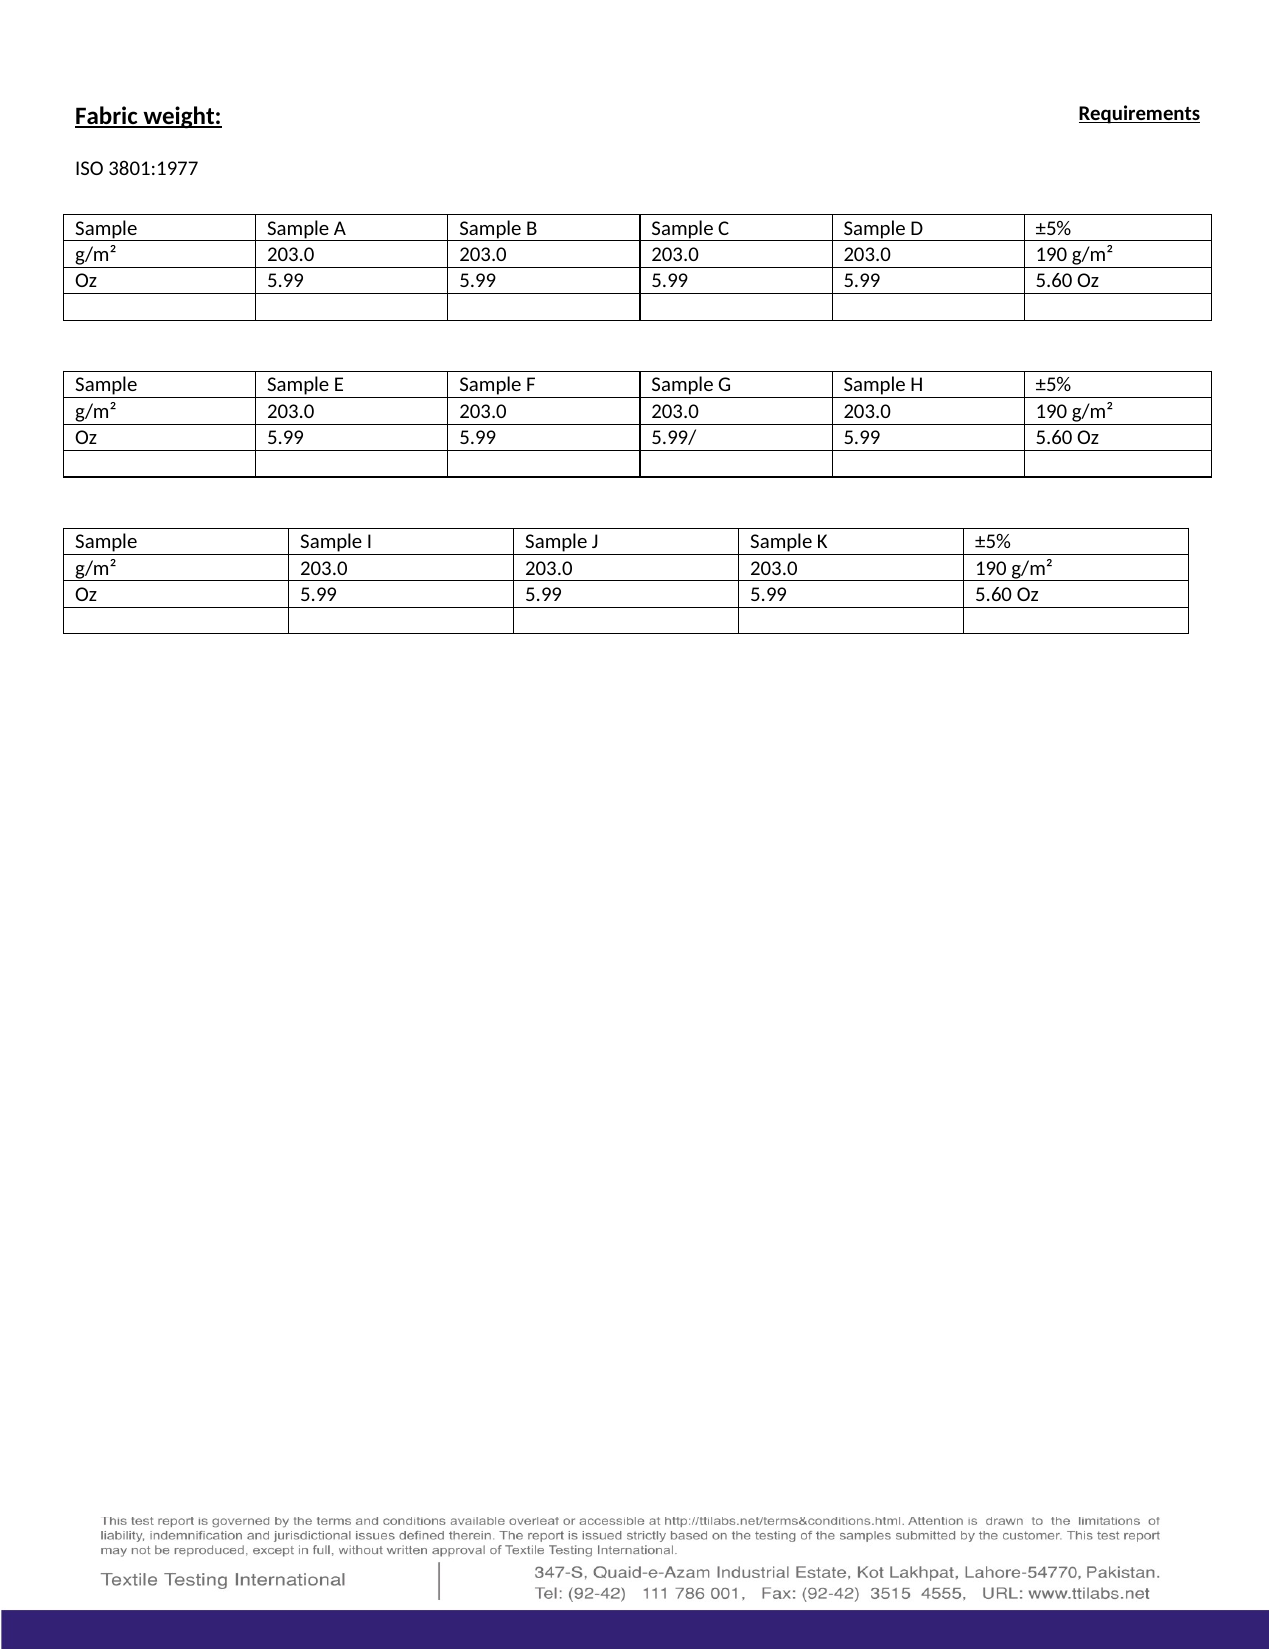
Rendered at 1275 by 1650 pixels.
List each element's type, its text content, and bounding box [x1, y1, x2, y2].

table_cell [1025, 451, 1211, 476]
text ISO 3801:1977 [75, 155, 1200, 181]
table_cell Oz [64, 581, 288, 607]
table_header Sample E [256, 372, 447, 397]
table_cell 5.60 Oz [1025, 268, 1211, 293]
table_cell 5.99 [833, 268, 1024, 293]
table_cell 203.0 [641, 241, 832, 267]
table_cell [448, 294, 639, 319]
table_cell 203.0 [641, 398, 832, 423]
table_cell [64, 608, 288, 633]
table_cell [833, 451, 1024, 476]
table_cell 203.0 [514, 555, 738, 580]
table_cell [739, 608, 963, 633]
table_header Sample [64, 372, 255, 397]
table_cell [833, 294, 1024, 319]
table_header Sample J [514, 529, 738, 554]
table_cell 5.99 [833, 425, 1024, 450]
table_header ±5% [964, 529, 1188, 554]
table_cell [64, 451, 255, 476]
table_header Sample I [289, 529, 513, 554]
table_cell 5.99 [739, 581, 963, 607]
table_cell [448, 451, 639, 476]
table_cell 190 g/m² [1025, 398, 1211, 423]
table_cell [964, 608, 1188, 633]
table_cell 190 g/m² [1025, 241, 1211, 267]
table_cell [514, 608, 738, 633]
table_cell 203.0 [448, 241, 639, 267]
table_header Sample C [641, 215, 832, 240]
table_cell 5.99 [514, 581, 738, 607]
table_cell 203.0 [833, 398, 1024, 423]
table_header Sample [64, 529, 288, 554]
table_header Fabric weight: [64, 100, 572, 155]
table_cell 5.99/ [641, 425, 832, 450]
table_cell Oz [64, 425, 255, 450]
table_cell 203.0 [833, 241, 1024, 267]
table_cell 203.0 [289, 555, 513, 580]
table_header Sample [64, 215, 255, 240]
table_header Sample K [739, 529, 963, 554]
table_header Sample A [256, 215, 447, 240]
table_header Sample G [641, 372, 832, 397]
table_header ±5% [1025, 372, 1211, 397]
table_cell 203.0 [256, 398, 447, 423]
table_cell [641, 294, 832, 319]
table_header Sample B [448, 215, 639, 240]
table_cell [289, 608, 513, 633]
table_cell 5.99 [289, 581, 513, 607]
table_cell [641, 451, 832, 476]
table_cell g/m² [64, 555, 288, 580]
table_cell 5.99 [641, 268, 832, 293]
table_header Sample F [448, 372, 639, 397]
table_cell 5.60 Oz [1025, 425, 1211, 450]
table_cell 5.99 [256, 268, 447, 293]
table_cell Oz [64, 268, 255, 293]
table_cell [64, 294, 255, 319]
table_header Sample D [833, 215, 1024, 240]
table_cell 203.0 [256, 241, 447, 267]
table_cell 203.0 [739, 555, 963, 580]
table_cell 190 g/m² [964, 555, 1188, 580]
table_header Sample H [833, 372, 1024, 397]
table_cell [256, 294, 447, 319]
table_header ±5% [1025, 215, 1211, 240]
table_cell [1025, 294, 1211, 319]
table_cell 5.60 Oz [964, 581, 1188, 607]
table_cell 5.99 [448, 268, 639, 293]
table_cell g/m² [64, 398, 255, 423]
table_cell g/m² [64, 241, 255, 267]
picture [0, 1517, 1267, 1649]
table_cell 203.0 [448, 398, 639, 423]
table_cell 5.99 [256, 425, 447, 450]
table_header Requirements [572, 100, 1211, 155]
table_cell [256, 451, 447, 476]
table_cell 5.99 [448, 425, 639, 450]
